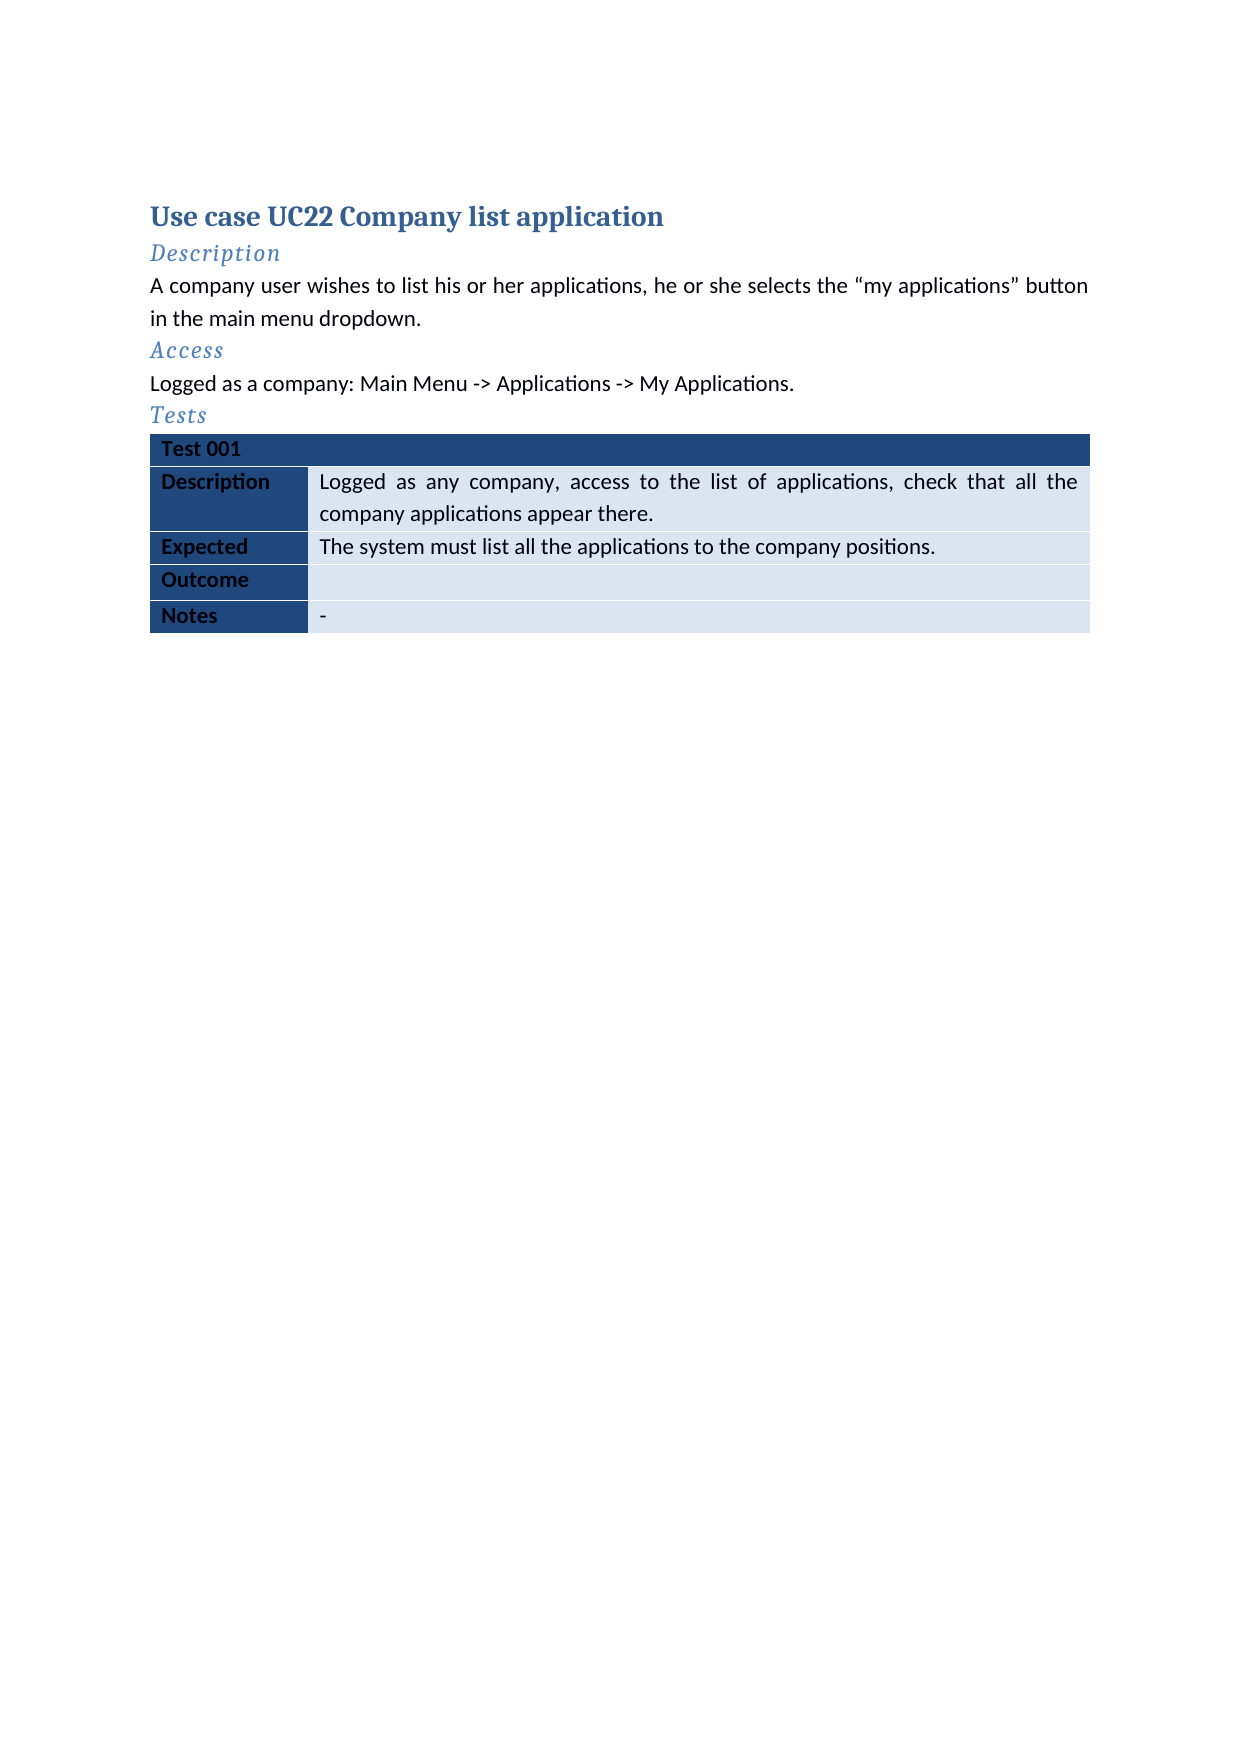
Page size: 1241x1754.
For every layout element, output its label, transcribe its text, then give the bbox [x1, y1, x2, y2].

table_header Test 001 [150, 434, 1090, 466]
table_cell Notes [150, 601, 308, 633]
table_cell Description [150, 467, 308, 531]
text A company user wishes to list his or her applications, he or she selects the “my applications” button in the main menu dropdown. [150, 272, 1090, 332]
table_cell Expected [150, 532, 308, 564]
table_cell Logged as any company, access to the list of applications, check that all the company applications appear there. [308, 467, 1090, 531]
subtitle Access [150, 336, 1090, 365]
table_cell The system must list all the applications to the company positions. [308, 532, 1090, 564]
table_cell - [308, 601, 1090, 633]
table_cell [308, 565, 1090, 600]
subtitle Tests [150, 401, 1090, 430]
table_cell Outcome [150, 565, 308, 600]
text Logged as a company: Main Menu -> Applications -> My Applications. [150, 369, 1090, 397]
subtitle Description [150, 238, 1090, 267]
subtitle Use case UC22 Company list application [150, 200, 1090, 233]
